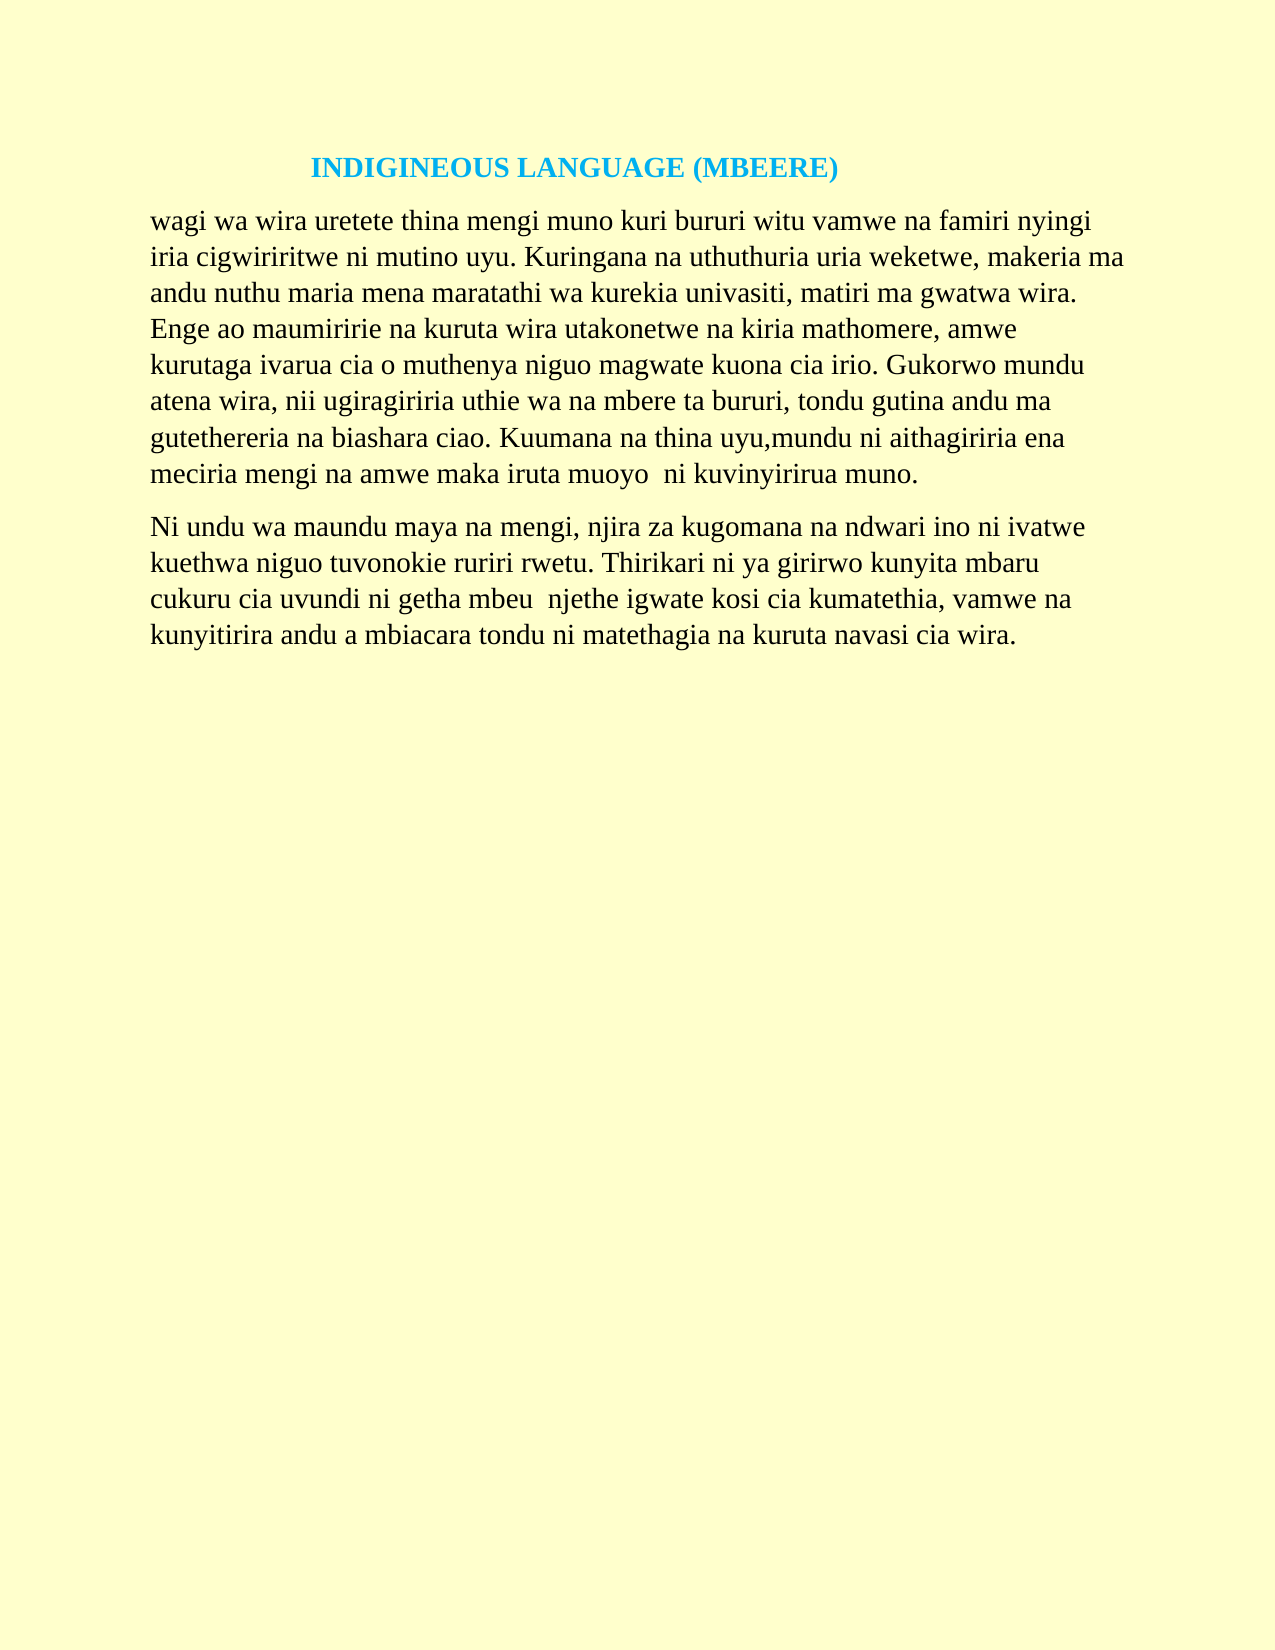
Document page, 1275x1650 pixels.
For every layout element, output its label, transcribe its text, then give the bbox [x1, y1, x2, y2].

text INDIGINEOUS LANGUAGE (MBEERE) [150, 150, 1125, 183]
text Ni undu wa maundu maya na mengi, njira za kugomana na ndwari ino ni ivatwe kuethwa niguo tuvonokie ruriri rwetu. Thirikari ni ya girirwo kunyita mbaru cukuru cia uvundi ni getha mbeu njethe igwate kosi cia kumatethia, vamwe na kunyitirira andu a mbiacara tondu ni matethagia na kuruta navasi cia wira. [150, 509, 1125, 651]
text wagi wa wira uretete thina mengi muno kuri bururi witu vamwe na famiri nyingi iria cigwiriritwe ni mutino uyu. Kuringana na uthuthuria uria weketwe, makeria ma andu nuthu maria mena maratathi wa kurekia univasiti, matiri ma gwatwa wira. Enge ao maumiririe na kuruta wira utakonetwe na kiria mathomere, amwe kurutaga ivarua cia o muthenya niguo magwate kuona cia irio. Gukorwo mundu atena wira, nii ugiragiriria uthie wa na mbere ta bururi, tondu gutina andu ma gutethereria na biashara ciao. Kuumana na thina uyu,mundu ni aithagiriria ena meciria mengi na amwe maka iruta muoyo ni kuvinyirirua muno. [150, 203, 1125, 489]
